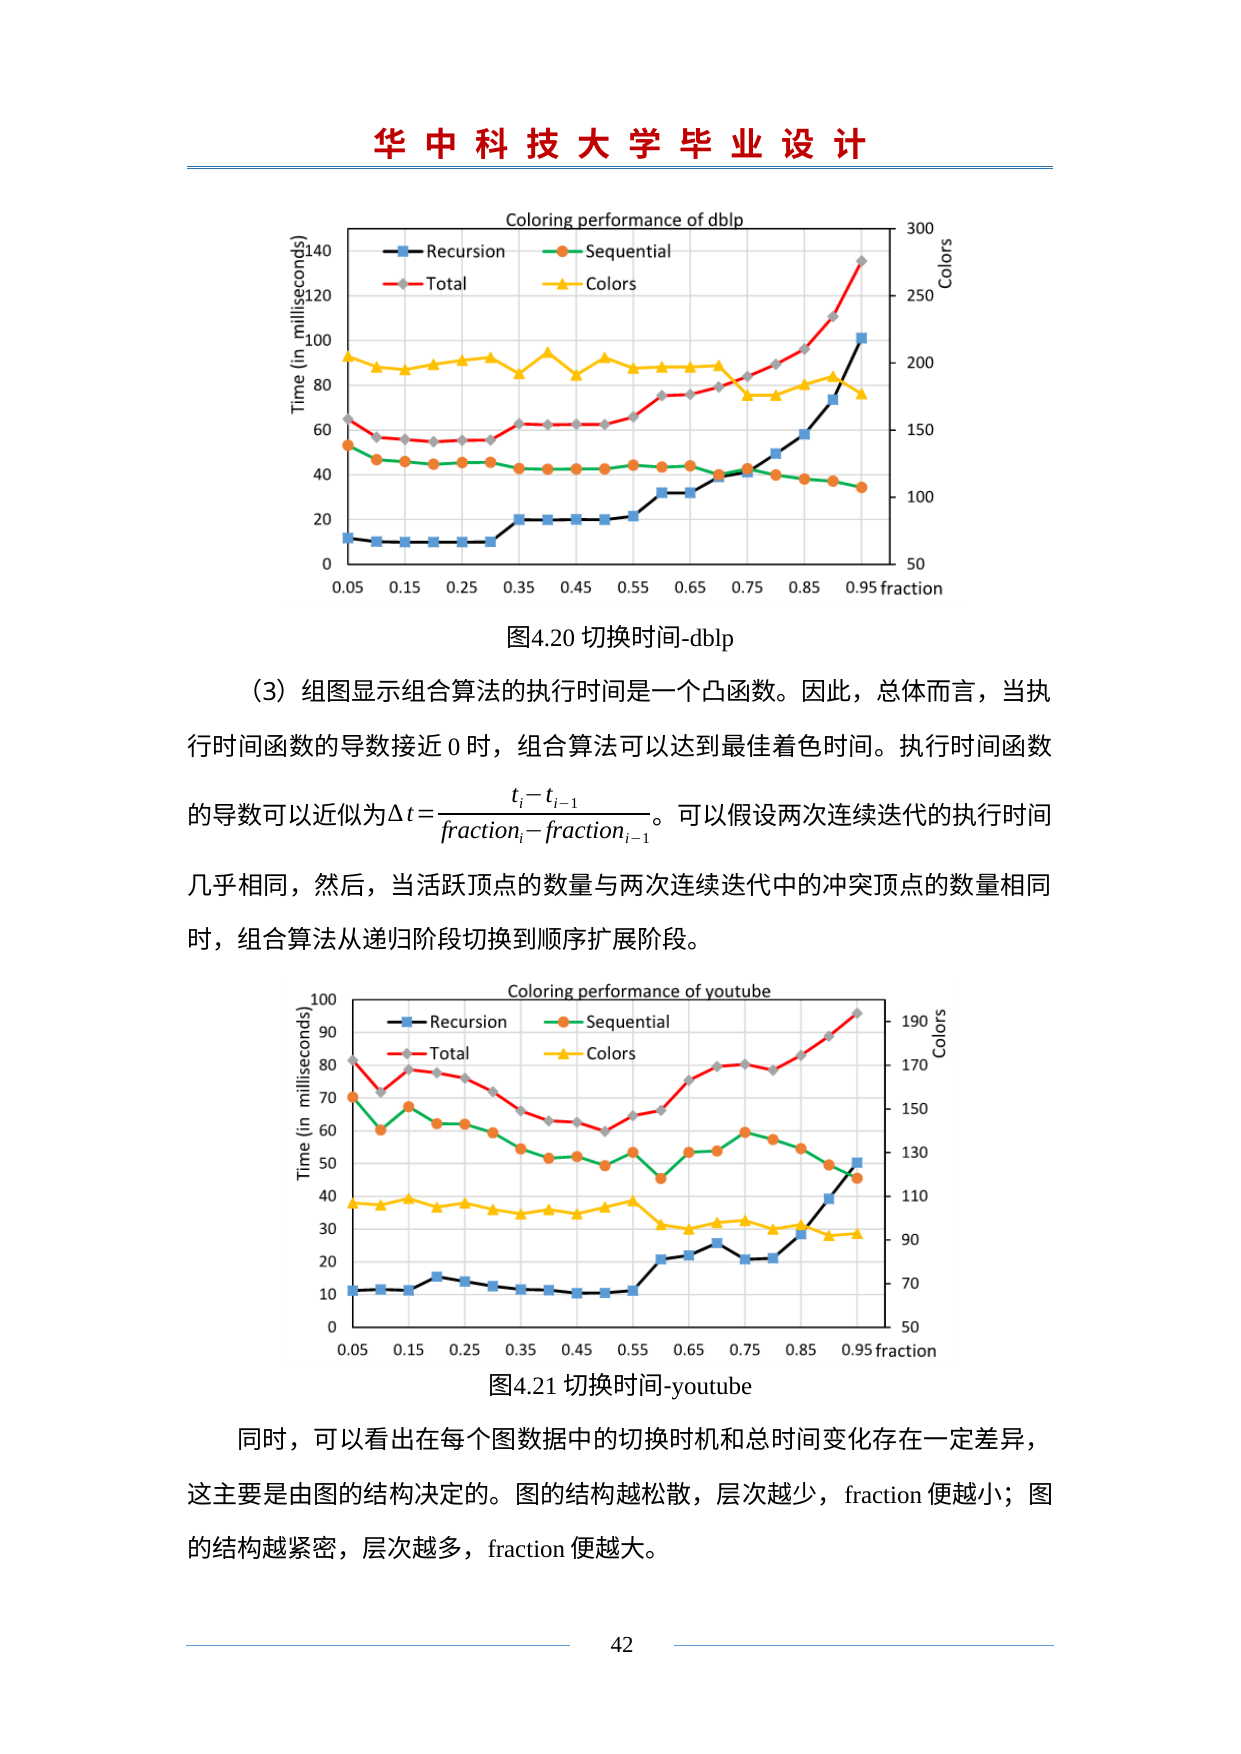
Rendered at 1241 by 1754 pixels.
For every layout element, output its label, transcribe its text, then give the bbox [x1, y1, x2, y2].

picture [285, 973, 955, 1366]
text （3）组图显示组合算法的执行时间是一个凸函数。因此，总体而言，当执行时间函数的导数接近0时，组合算法可以达到最佳着色时间。执行时间函数的导数可以近似为。可以假设两次连续迭代的执行时间几乎相同，然后，当活跃顶点的数量与两次连续迭代中的冲突顶点的数量相同时，组合算法从递归阶段切换到顺序扩展阶段。 [187, 672, 1053, 956]
picture [279, 201, 961, 604]
text 同时，可以看出在每个图数据中的切换时机和总时间变化存在一定差异，这主要是由图的结构决定的。图的结构越松散，层次越少，fraction便越小；图的结构越紧密，层次越多，fraction便越大。 [187, 1420, 1053, 1565]
